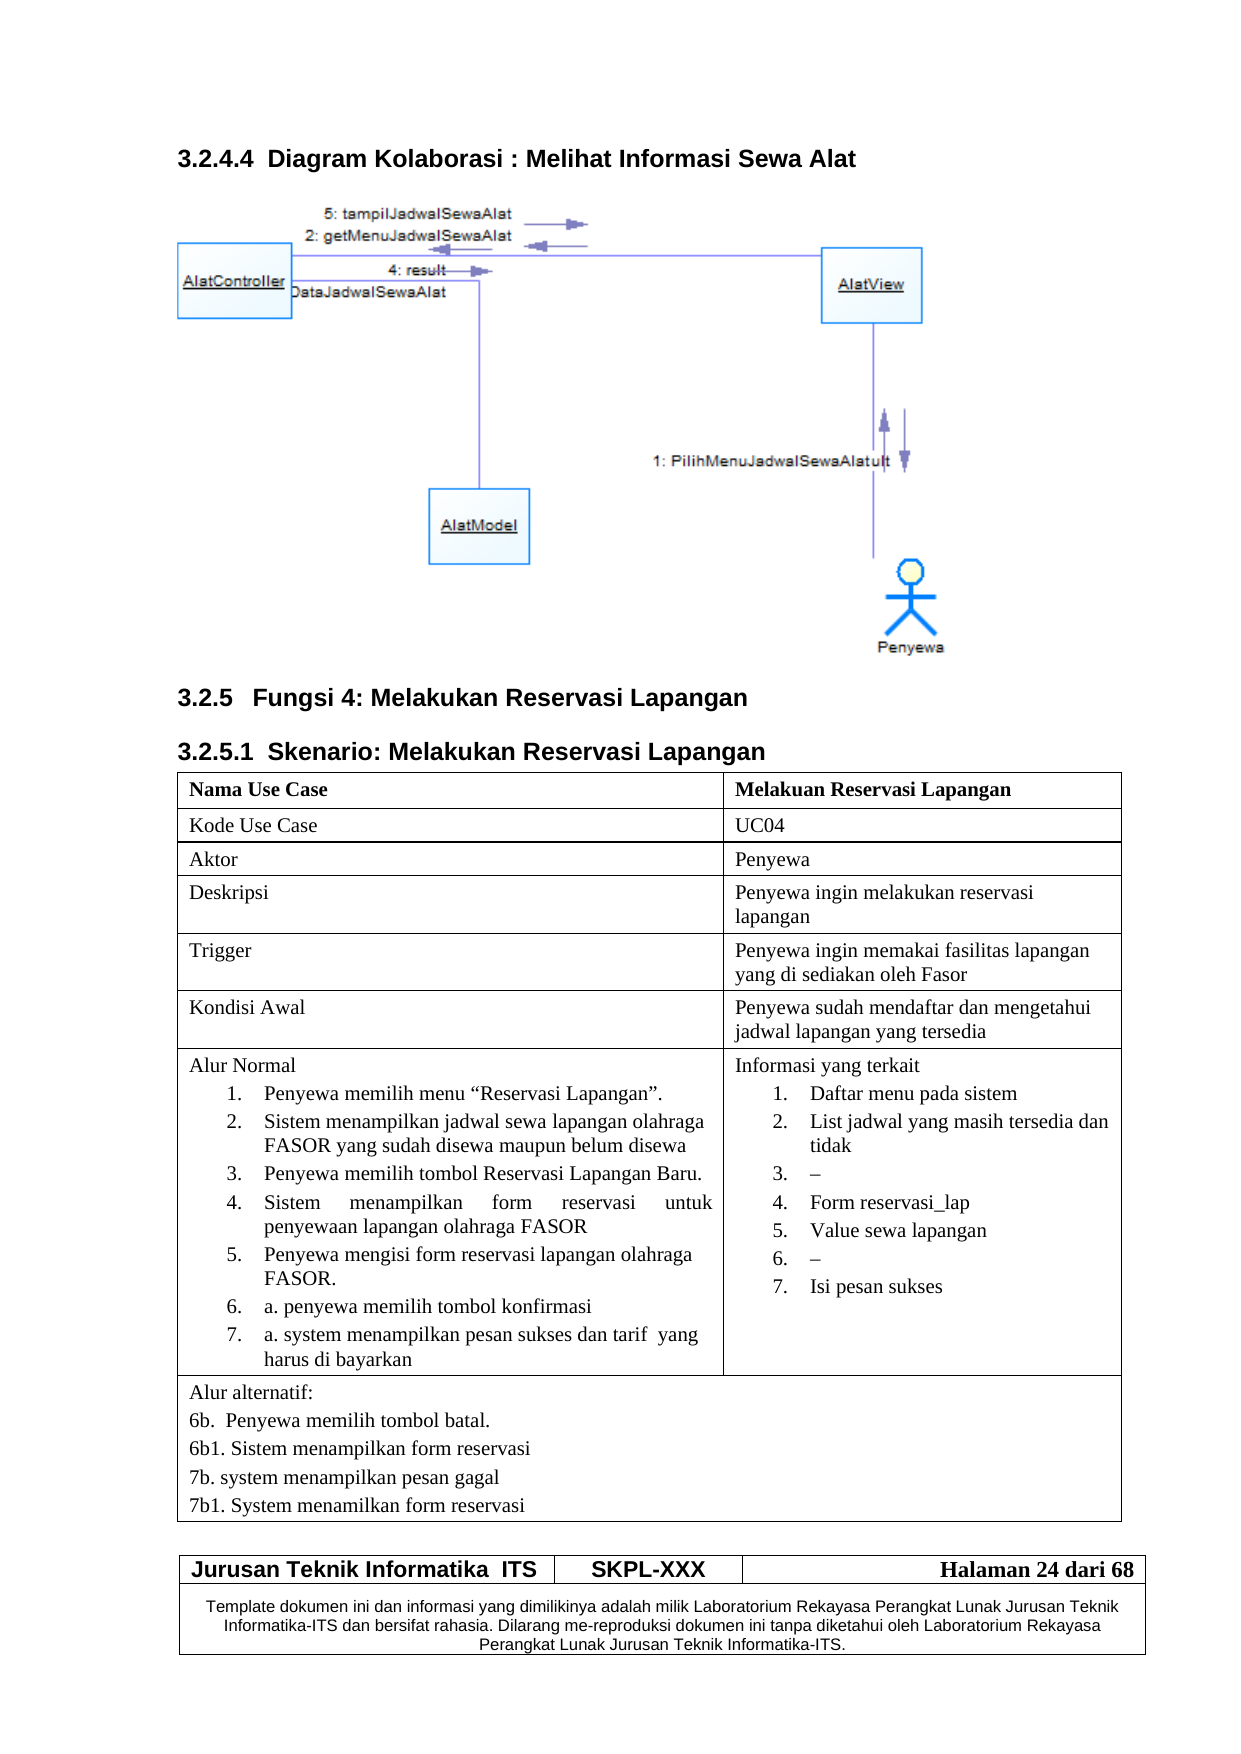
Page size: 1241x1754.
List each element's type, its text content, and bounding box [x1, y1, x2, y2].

table_header Nama Use Case [178, 773, 723, 808]
table_cell Trigger [178, 934, 723, 990]
table_cell Alur Normal Penyewa memilih menu “Reservasi Lapangan”. Sistem menampilkan jadwal sewa lapangan olahraga FASOR yang sudah disewa maupun belum disewa Penyewa memilih tombol Reservasi Lapangan Baru. Sistem menampilkan form reservasi untuk penyewaan lapangan olahraga FASOR Penyewa mengisi form reservasi lapangan olahraga FASOR. a. penyewa memilih tombol konfirmasi a. system menampilkan pesan sukses dan tarif yang harus di bayarkan [178, 1049, 723, 1375]
table_cell Penyewa sudah mendaftar dan mengetahui jadwal lapangan yang tersedia [724, 991, 1121, 1047]
table_cell UC04 [724, 809, 1121, 841]
subtitle Skenario: Melakukan Reservasi Lapangan [177, 737, 1121, 766]
table_header Melakuan Reservasi Lapangan [724, 773, 1121, 808]
table_cell Kondisi Awal [178, 991, 723, 1047]
table_cell Aktor [178, 843, 723, 875]
subtitle Diagram Kolaborasi : Melihat Informasi Sewa Alat [177, 144, 1121, 172]
table_cell Kode Use Case [178, 809, 723, 841]
table_cell Penyewa [724, 843, 1121, 875]
table_cell Penyewa ingin memakai fasilitas lapangan yang di sediakan oleh Fasor [724, 934, 1121, 990]
picture [177, 202, 962, 659]
table_cell Informasi yang terkait Daftar menu pada sistem List jadwal yang masih tersedia dan tidak – Form reservasi_lap Value sewa lapangan – Isi pesan sukses [724, 1049, 1121, 1375]
table_cell Deskripsi [178, 876, 723, 932]
subtitle Fungsi 4: Melakukan Reservasi Lapangan [177, 683, 1121, 712]
table_cell Penyewa ingin melakukan reservasi lapangan [724, 876, 1121, 932]
